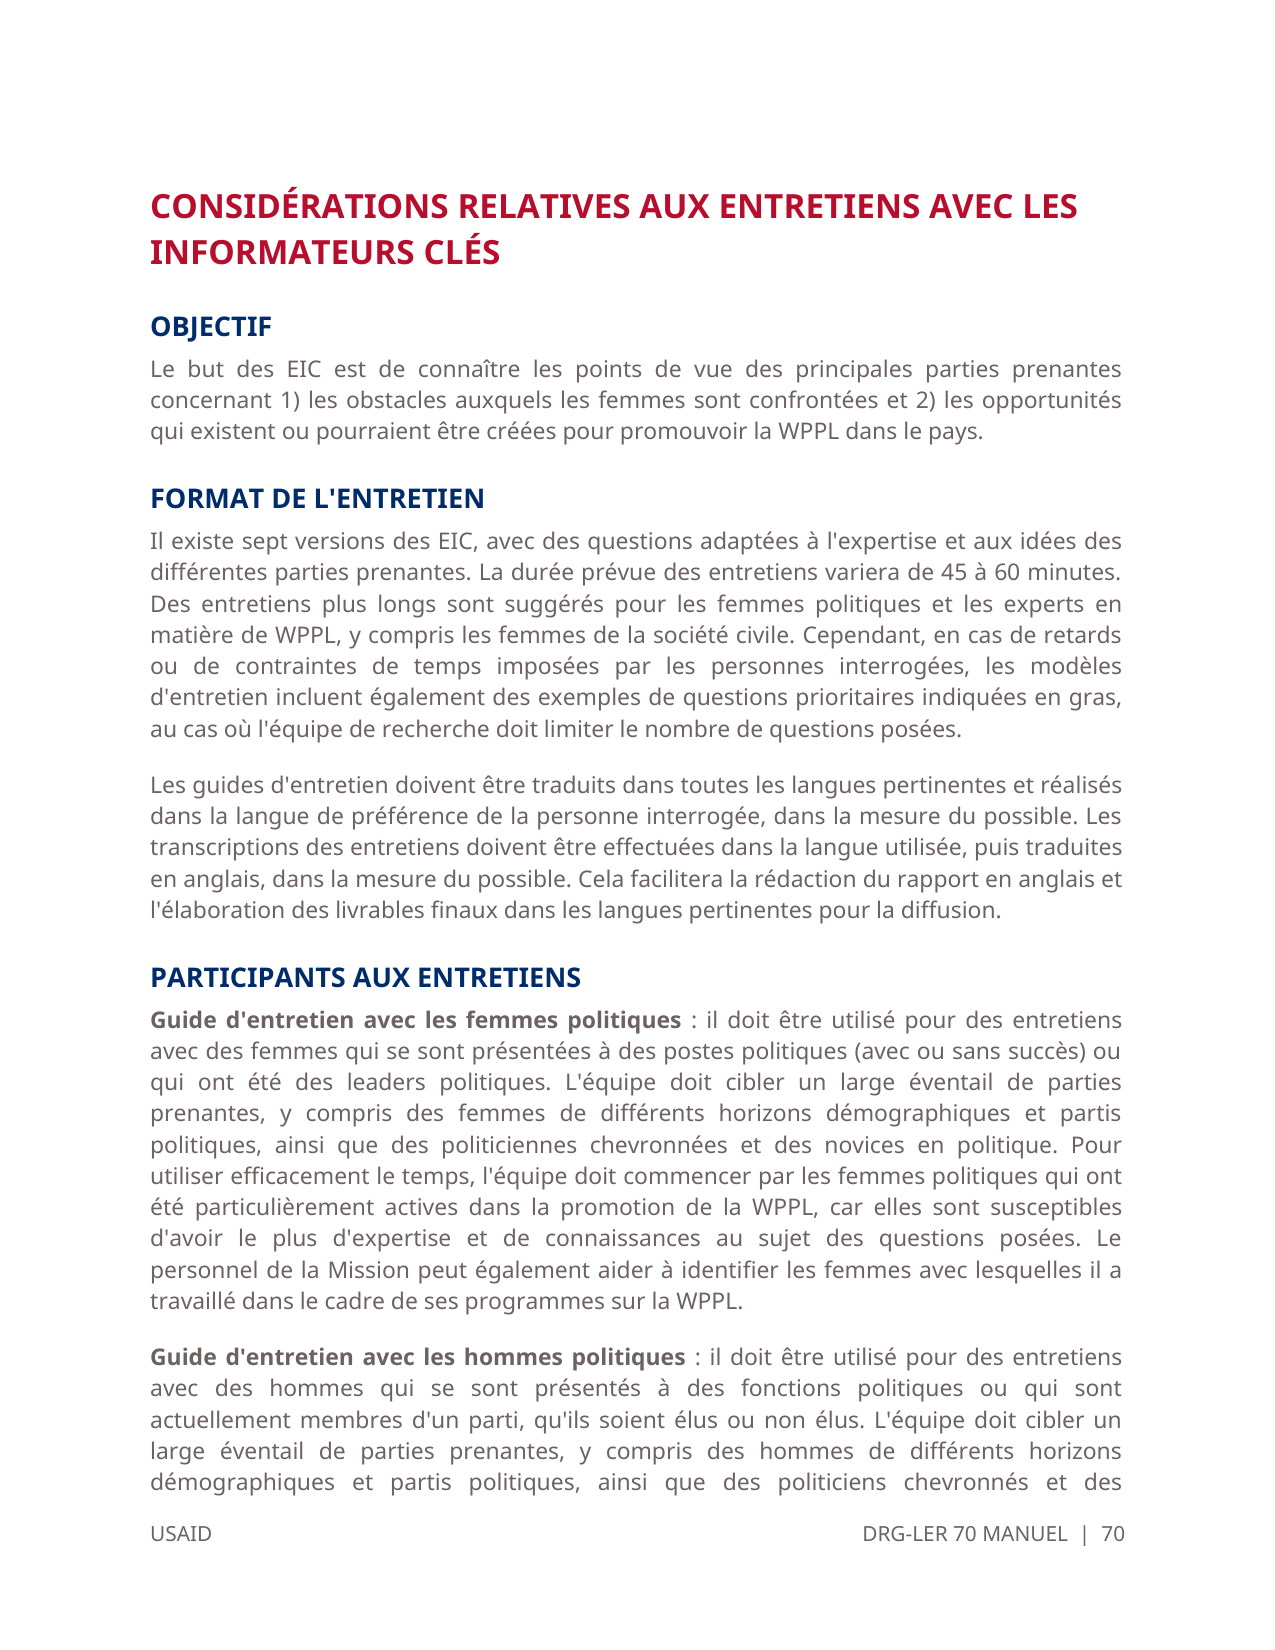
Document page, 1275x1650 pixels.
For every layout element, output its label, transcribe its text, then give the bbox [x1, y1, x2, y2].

text Il existe sept versions des EIC, avec des questions adaptées à l'expertise et aux idées des différentes parties prenantes. La durée prévue des entretiens variera de 45 à 60 minutes. Des entretiens plus longs sont suggérés pour les femmes politiques et les experts en matière de WPPL, y compris les femmes de la société civile. Cependant, en cas de retards ou de contraintes de temps imposées par les personnes interrogées, les modèles d'entretien incluent également des exemples de questions prioritaires indiquées en gras, au cas où l'équipe de recherche doit limiter le nombre de questions posées. [150, 525, 1123, 744]
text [150, 1341, 1123, 1497]
text Les guides d'entretien doivent être traduits dans toutes les langues pertinentes et réalisés dans la langue de préférence de la personne interrogée, dans la mesure du possible. Les transcriptions des entretiens doivent être effectuées dans la langue utilisée, puis traduites en anglais, dans la mesure du possible. Cela facilitera la rédaction du rapport en anglais et l'élaboration des livrables finaux dans les langues pertinentes pour la diffusion. [150, 769, 1123, 925]
subtitle FORMAT DE L'ENTRETIEN [150, 480, 1123, 517]
text Guide d'entretien avec les femmes politiques : il doit être utilisé pour des entretiens avec des femmes qui se sont présentées à des postes politiques (avec ou sans succès) ou qui ont été des leaders politiques. L'équipe doit cibler un large éventail de parties prenantes, y compris des femmes de différents horizons démographiques et partis politiques, ainsi que des politiciennes chevronnées et des novices en politique. Pour utiliser efficacement le temps, l'équipe doit commencer par les femmes politiques qui ont été particulièrement actives dans la promotion de la WPPL, car elles sont susceptibles d'avoir le plus d'expertise et de connaissances au sujet des questions posées. Le personnel de la Mission peut également aider à identifier les femmes avec lesquelles il a travaillé dans le cadre de ses programmes sur la WPPL. [150, 1003, 1123, 1316]
text Le but des EIC est de connaître les points de vue des principales parties prenantes concernant 1) les obstacles auxquels les femmes sont confrontées et 2) les opportunités qui existent ou pourraient être créées pour promouvoir la WPPL dans le pays. [150, 353, 1123, 446]
subtitle OBJECTIF [150, 307, 1123, 344]
subtitle PARTICIPANTS AUX ENTRETIENS [150, 958, 1123, 995]
subtitle CONSIDÉRATIONS RELATIVES AUX ENTRETIENS AVEC LES INFORMATEURS CLÉS [150, 183, 1125, 274]
